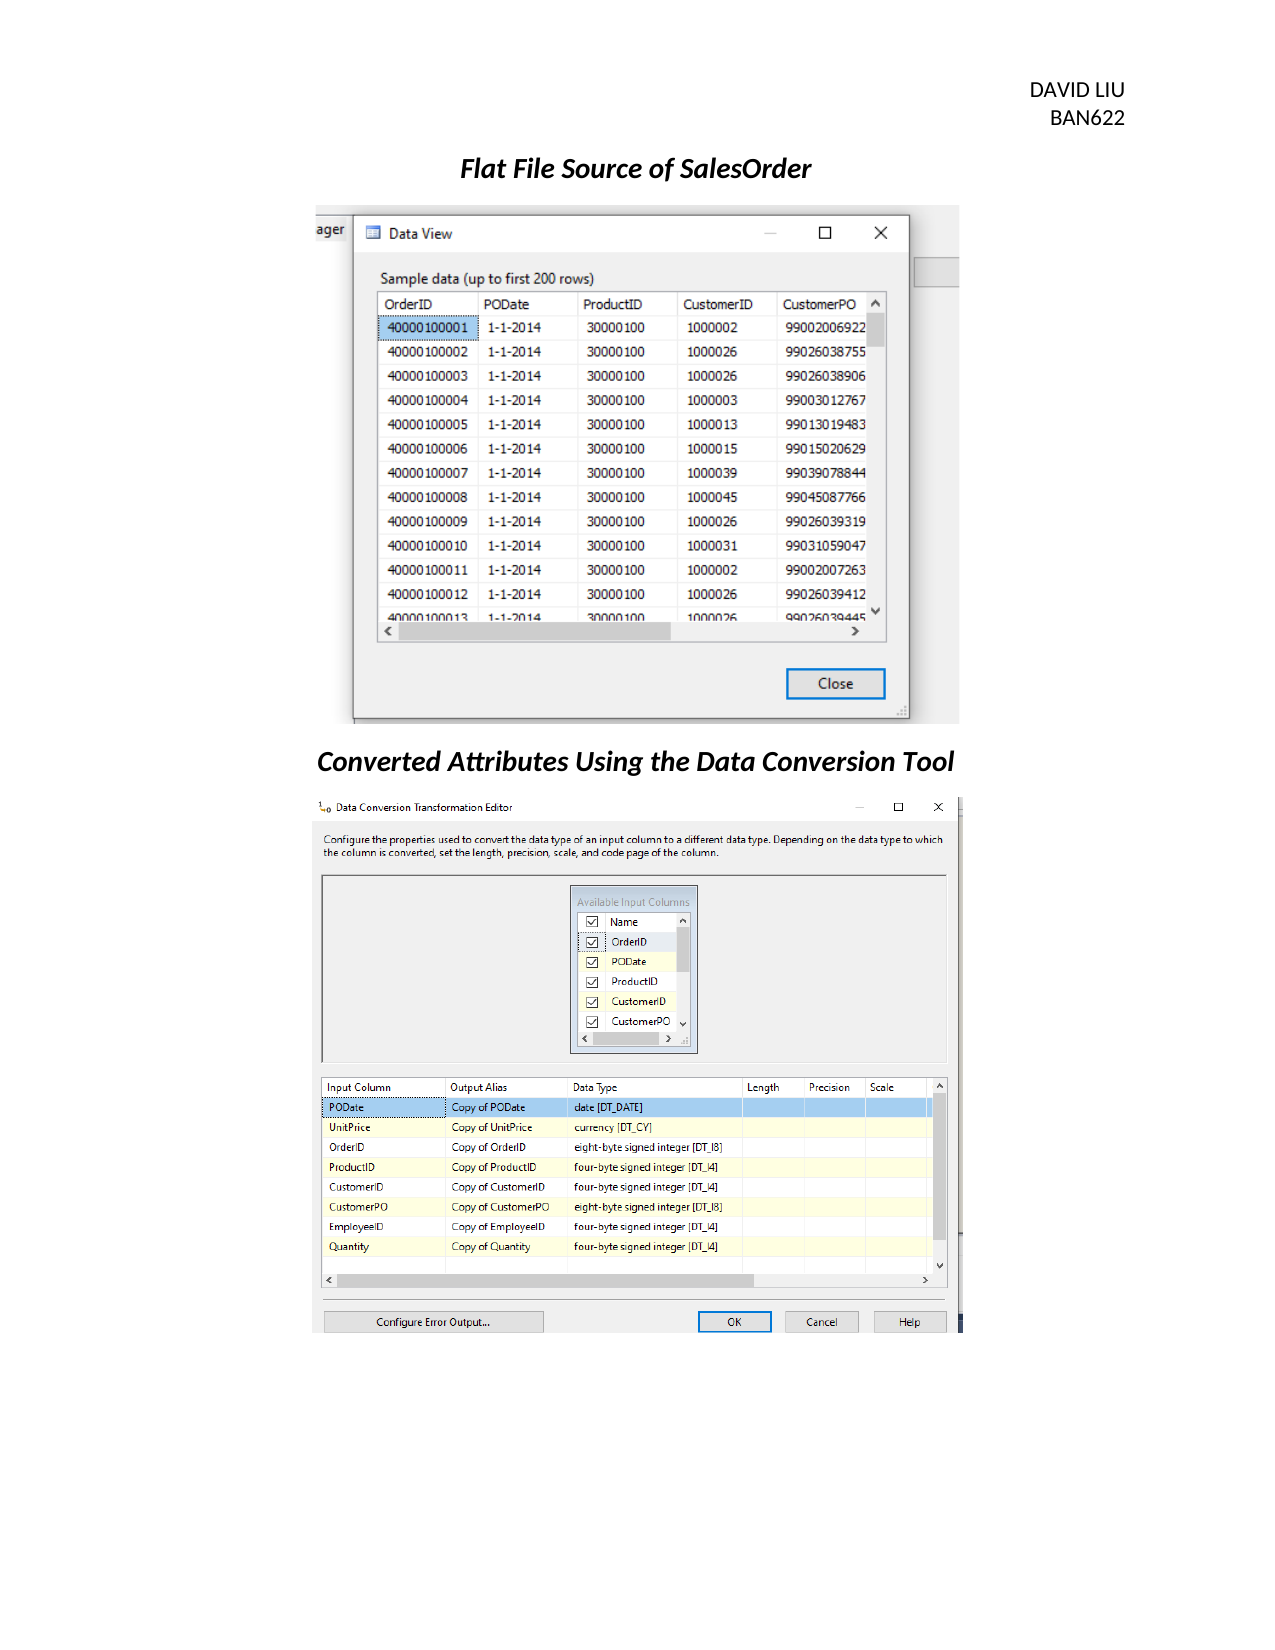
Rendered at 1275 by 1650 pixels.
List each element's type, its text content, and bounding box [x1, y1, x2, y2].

text Converted Attributes Using the Data Conversion Tool [150, 743, 1125, 778]
picture [312, 797, 963, 1333]
text Flat File Source of SalesOrder [150, 150, 1125, 186]
picture [315, 205, 960, 724]
